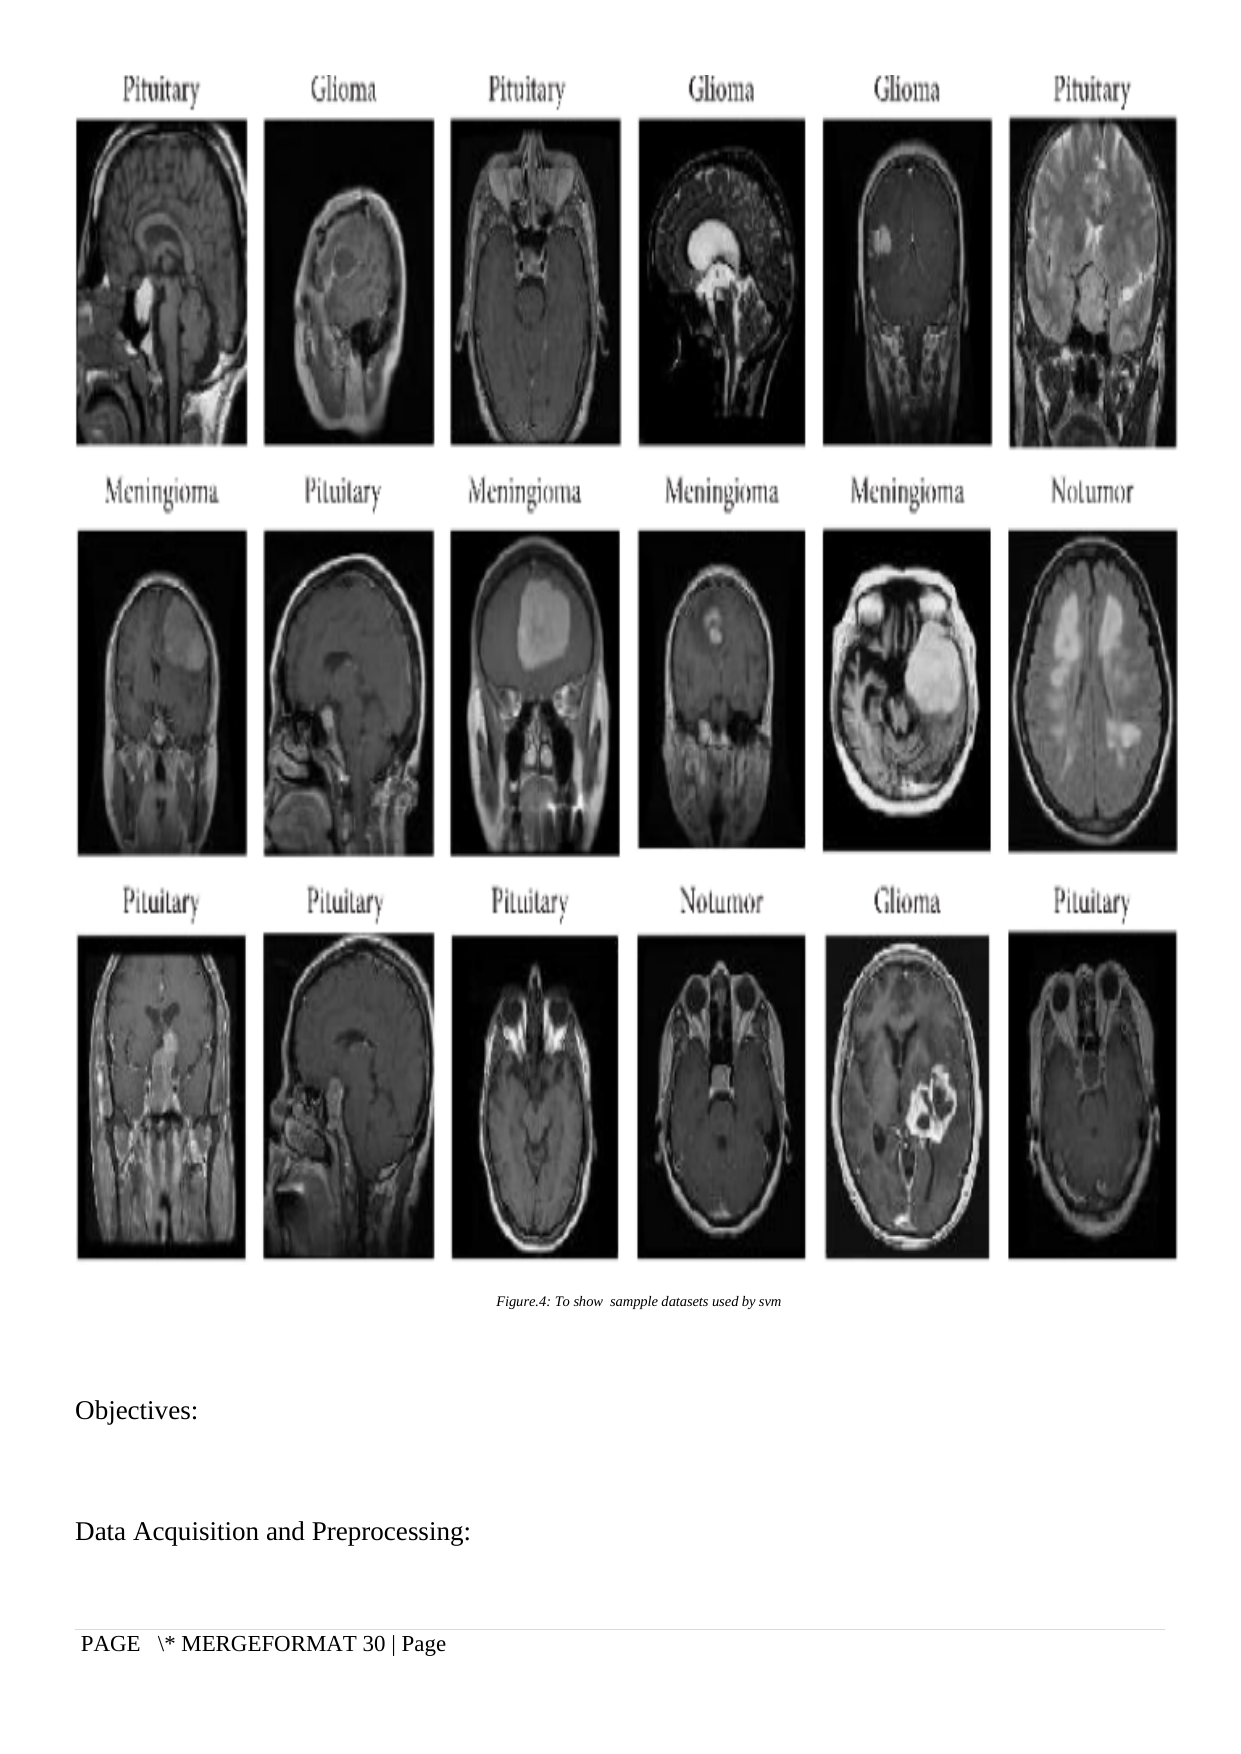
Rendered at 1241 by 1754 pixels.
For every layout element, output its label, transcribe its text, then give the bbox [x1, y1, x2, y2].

picture [75, 75, 1178, 1265]
text Data Acquisition and Preprocessing: [75, 1515, 1165, 1546]
text Figure.4: To show sampple datasets used by svm [112, 1294, 1165, 1310]
text Objectives: [75, 1394, 1165, 1426]
